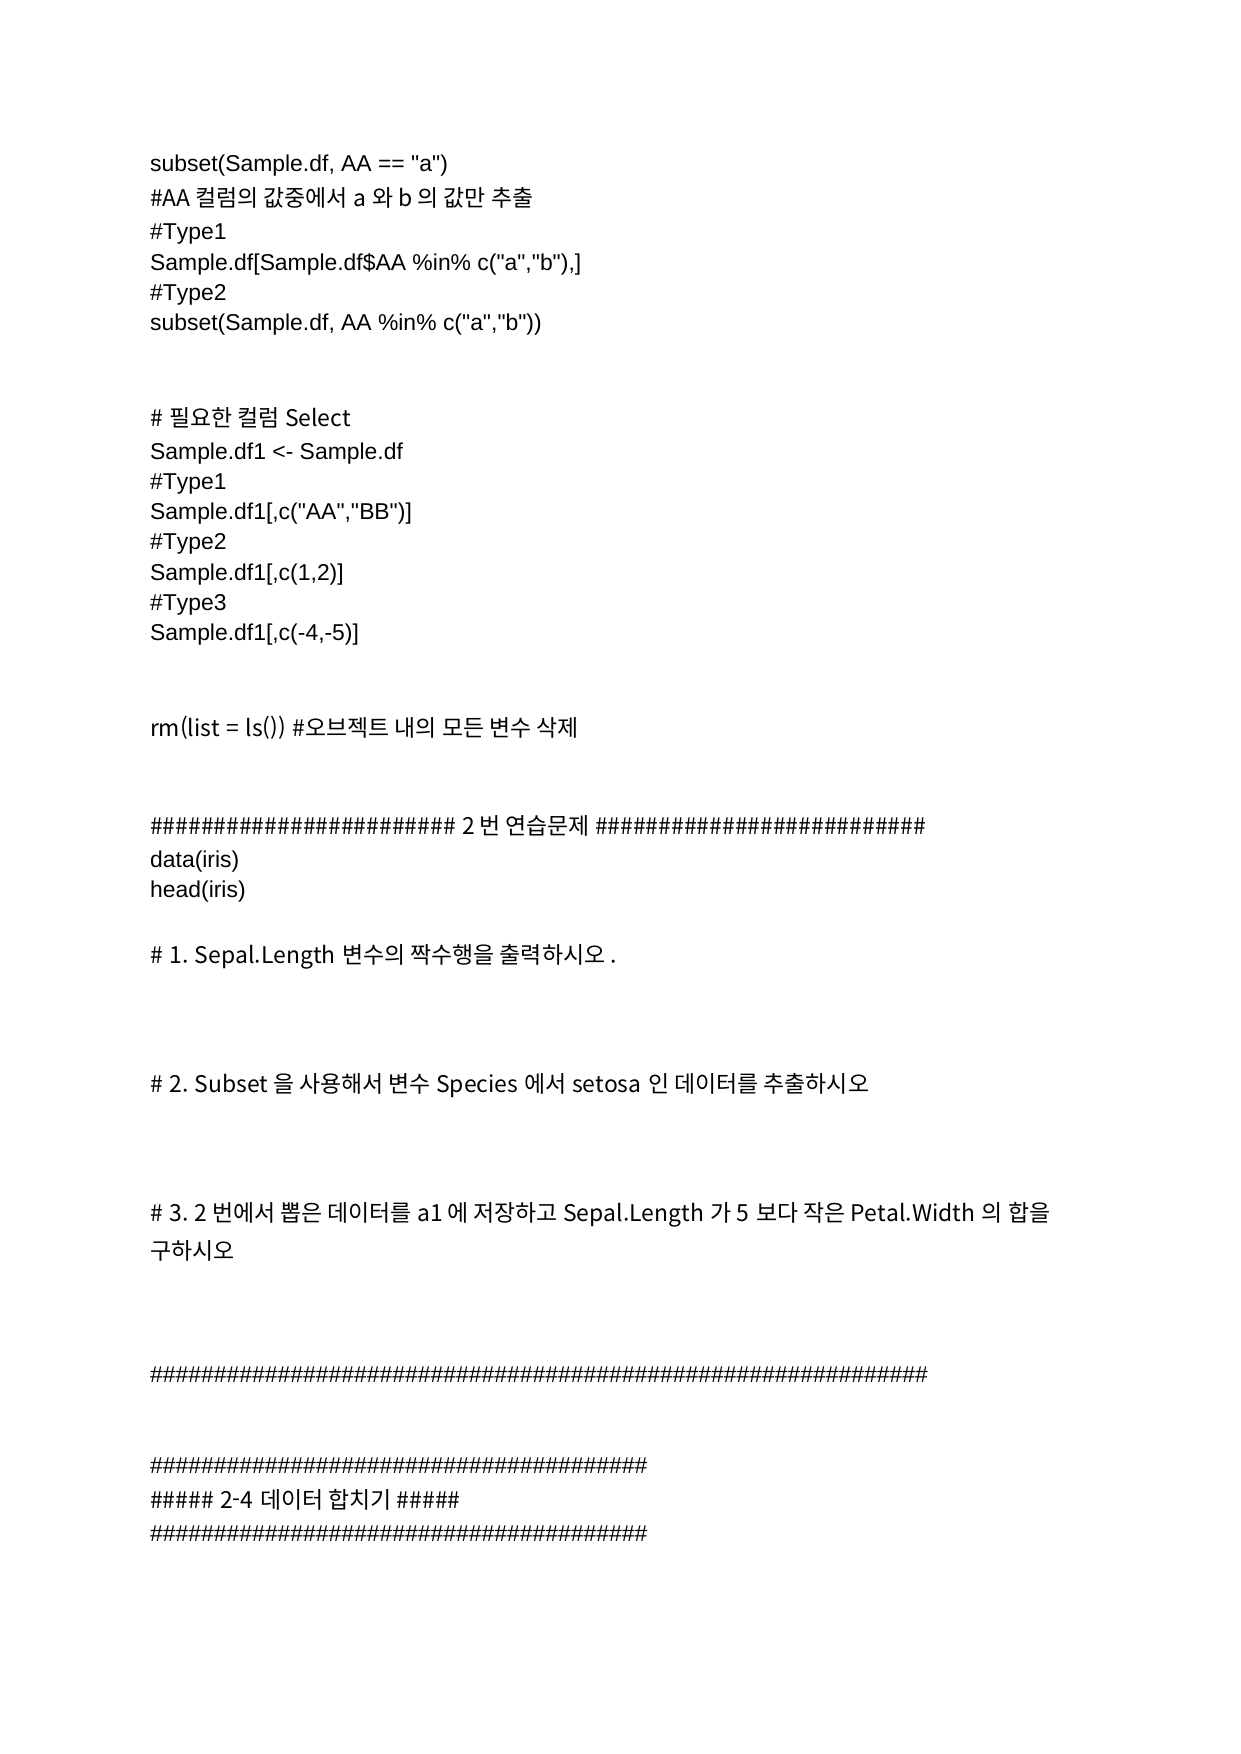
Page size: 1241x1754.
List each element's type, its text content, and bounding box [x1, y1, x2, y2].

text # 필요한 컬럼 Select [150, 399, 1090, 433]
text ######################## 2번 연습문제 ########################## [150, 808, 1090, 841]
text #AA컬럼의 값중에서 a 와 b의 값만 추출 [150, 180, 1090, 213]
text #Type3 [150, 589, 1090, 615]
text # 1. Sepal.Length 변수의 짝수행을 출력하시오 . [150, 937, 1090, 970]
text subset(Sample.df, AA %in% c("a","b")) [150, 309, 1090, 335]
text data(iris) [150, 846, 1090, 873]
text #Type1 [150, 468, 1090, 494]
text head(iris) [150, 876, 1090, 903]
text subset(Sample.df, AA == "a") [150, 150, 1090, 176]
text # 2. Subset을 사용해서 변수 Species 에서 setosa 인 데이터를 추출하시오 [150, 1066, 1090, 1099]
text Sample.df1[,c("AA","BB")] [150, 498, 1090, 524]
text ##### 2-4 데이터 합치기 ##### [150, 1482, 1090, 1515]
text Sample.df1 <- Sample.df [150, 438, 1090, 464]
text # 3. 2번에서 뽑은 데이터를 a1에 저장하고 Sepal.Length 가 5 보다 작은 Petal.Width 의 합을 구하시오 [150, 1194, 1090, 1266]
text ####################################### [150, 1452, 1090, 1478]
text #Type1 [150, 218, 1090, 245]
text #Type2 [150, 279, 1090, 305]
text ####################################### [150, 1520, 1090, 1547]
text #Type2 [150, 528, 1090, 555]
text rm(list = ls()) #오브젝트 내의 모든 변수 삭제 [150, 709, 1090, 743]
text ############################################################# [150, 1361, 1090, 1388]
text Sample.df[Sample.df$AA %in% c("a","b"),] [150, 248, 1090, 275]
text Sample.df1[,c(-4,-5)] [150, 619, 1090, 645]
text Sample.df1[,c(1,2)] [150, 558, 1090, 585]
